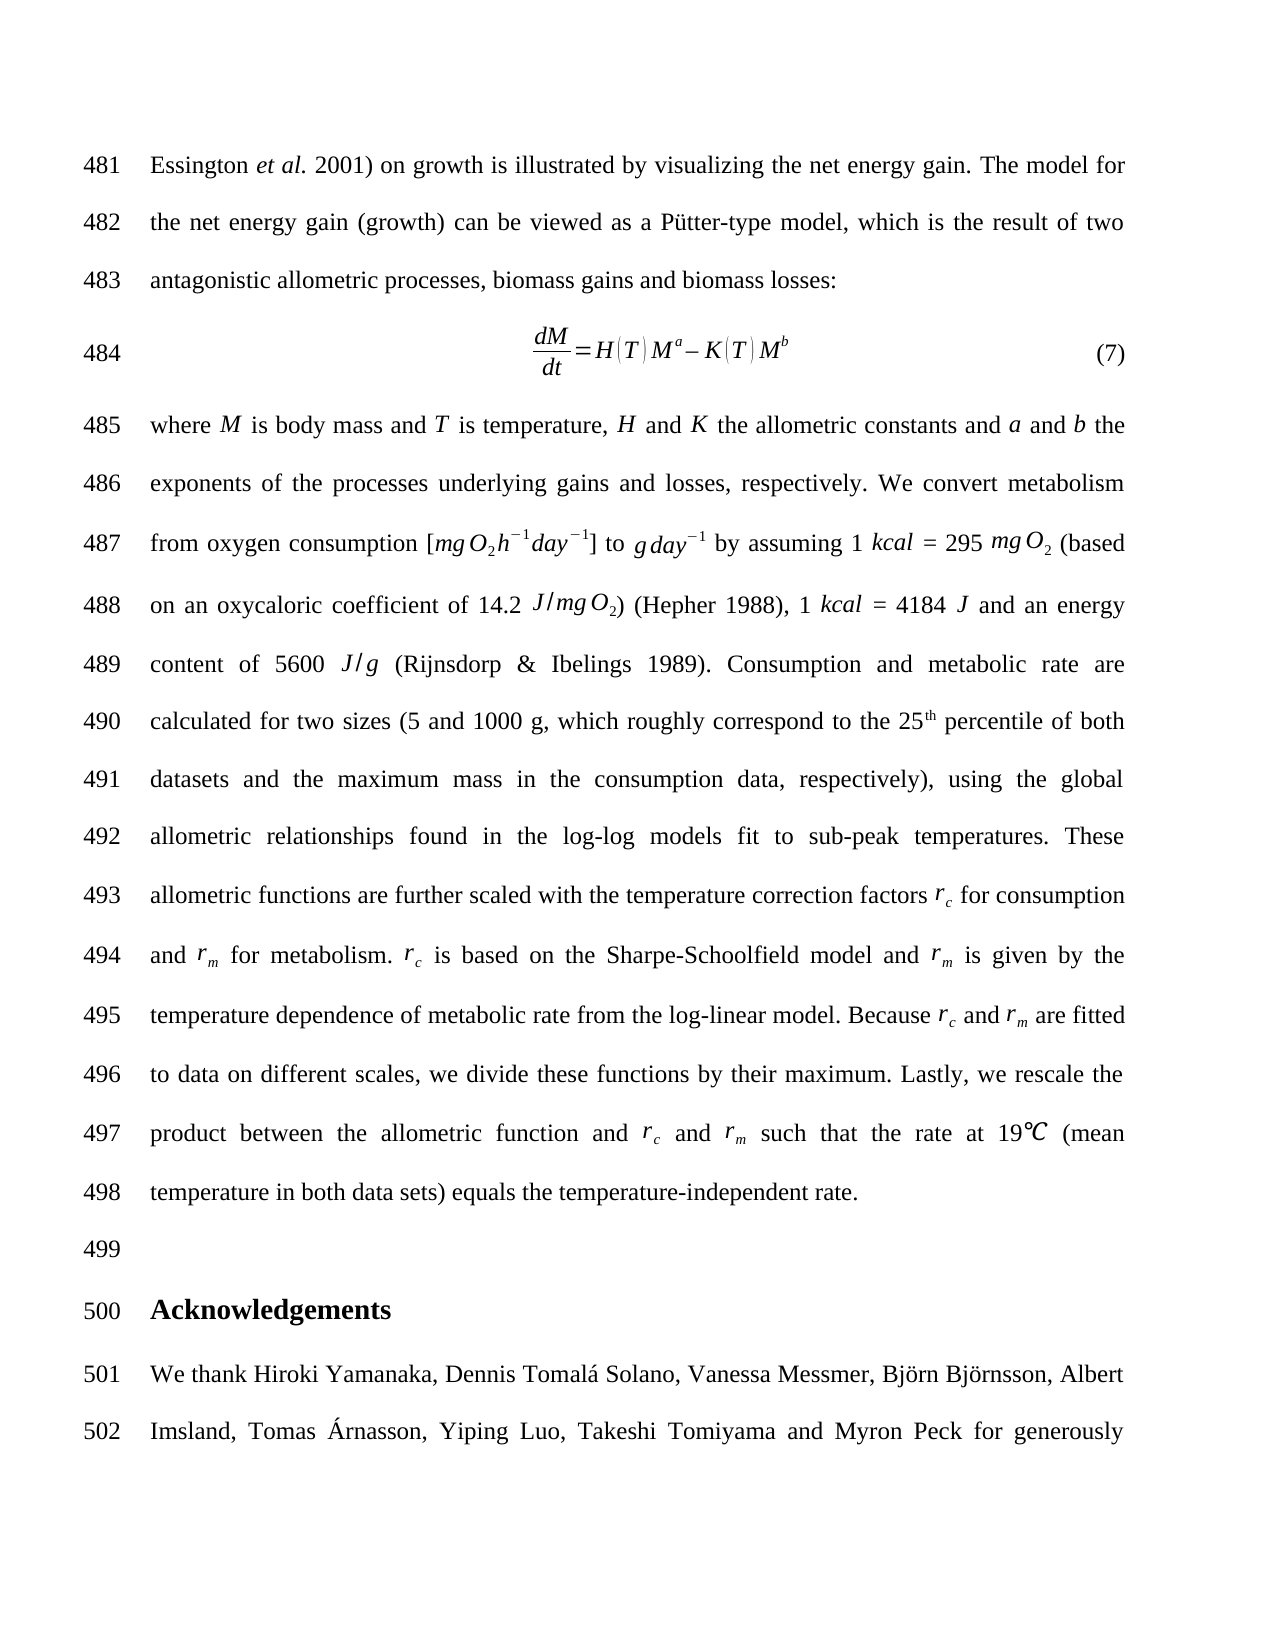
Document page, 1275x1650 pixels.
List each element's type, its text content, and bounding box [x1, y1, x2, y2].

text where is body mass and is temperature, and the allometric constants and and the exponents of the processes underlying gains and losses, respectively. We convert metabolism from oxygen consumption [] to by assuming 1 = 295 (based on an oxycaloric coefficient of 14.2 ) (Hepher 1988), 1 = 4184 and an energy content of 5600 (Rijnsdorp & Ibelings 1989). Consumption and metabolic rate are calculated for two sizes (5 and 1000 g, which roughly correspond to the 25th percentile of both datasets and the maximum mass in the consumption data, respectively), using the global allometric relationships found in the log-log models fit to sub-peak temperatures. These allometric functions are further scaled with the temperature correction factors for consumption and for metabolism. is based on the Sharpe-Schoolfield model and is given by the temperature dependence of metabolic rate from the log-linear model. Because and are fitted to data on different scales, we divide these functions by their maximum. Lastly, we rescale the product between the allometric function and and such that the rate at 19 (mean temperature in both data sets) equals the temperature-independent rate. [150, 410, 1125, 1206]
text Acknowledgements [150, 1292, 1125, 1325]
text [150, 150, 1125, 294]
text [150, 1359, 1125, 1445]
text (7) [150, 322, 1125, 381]
